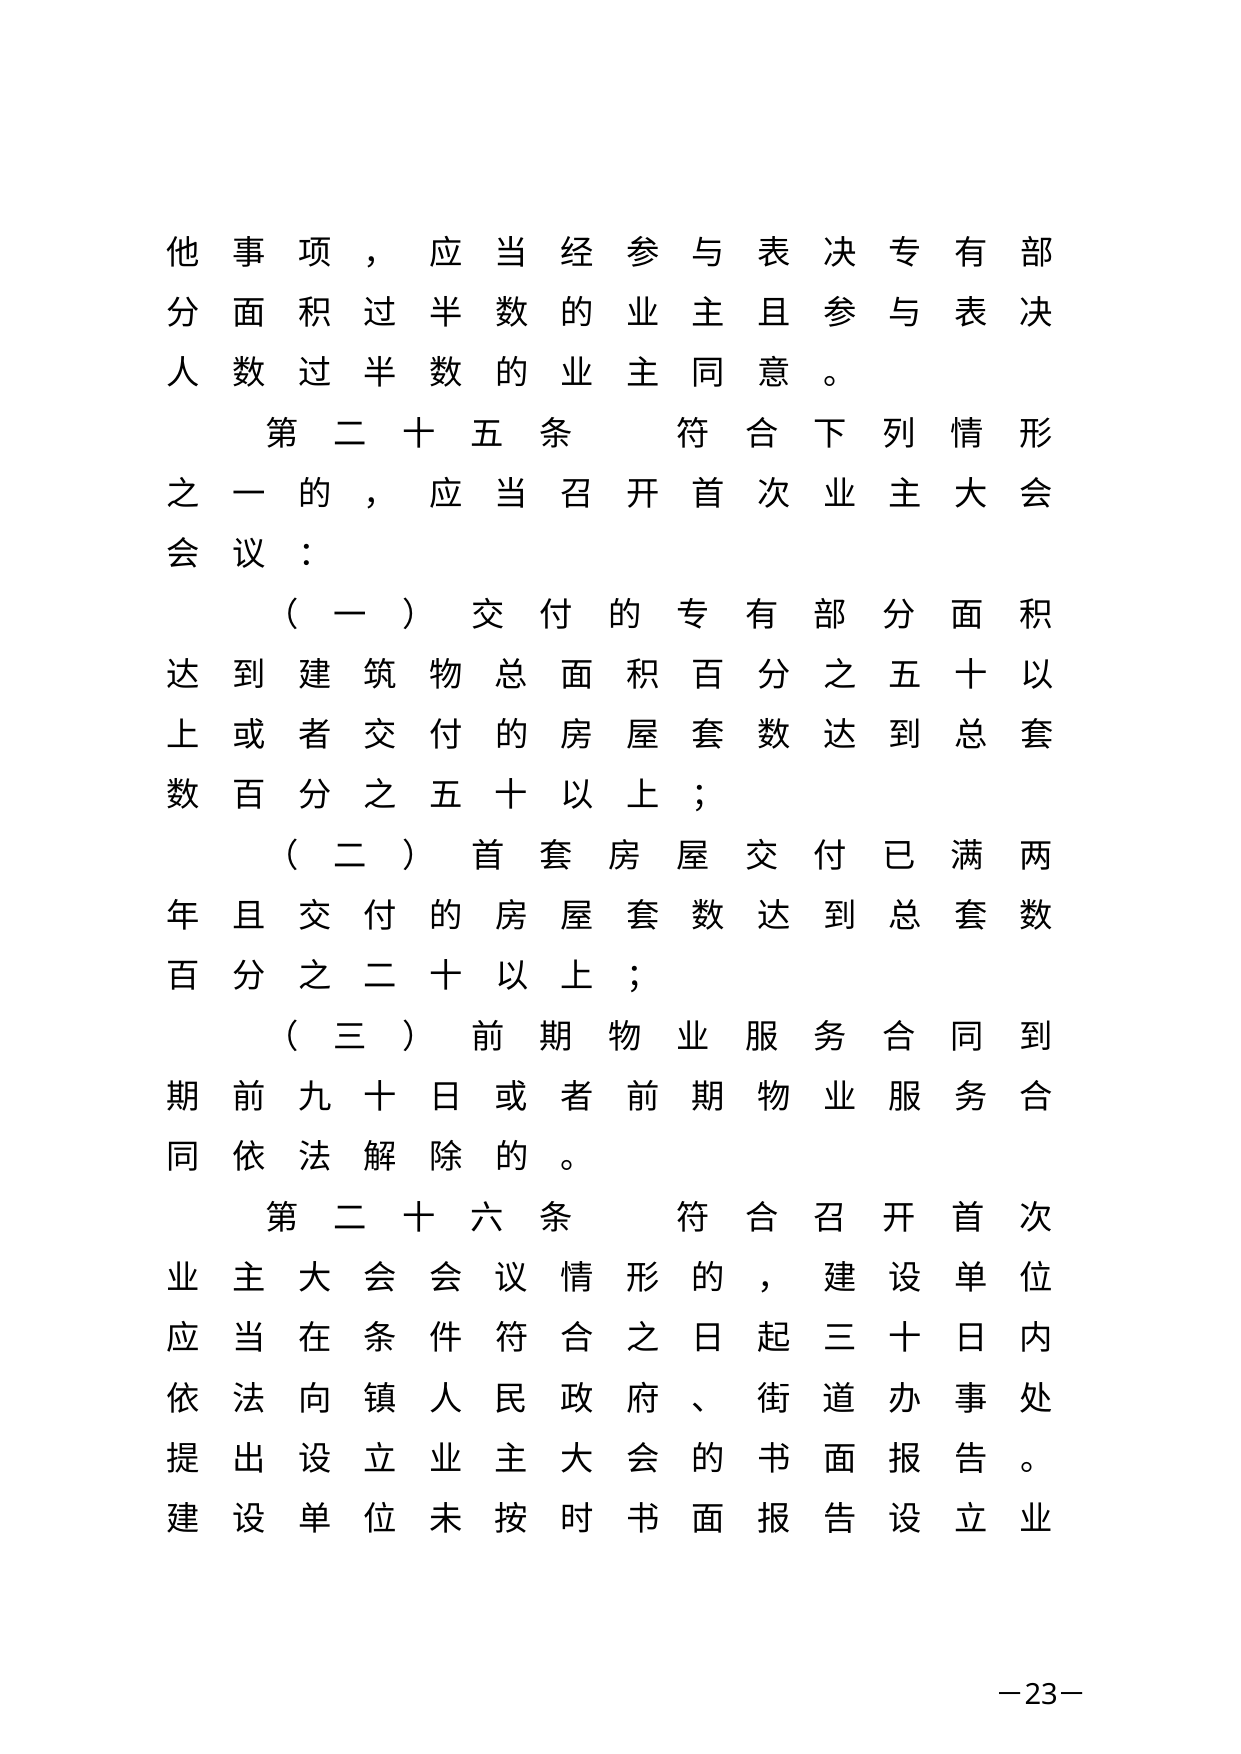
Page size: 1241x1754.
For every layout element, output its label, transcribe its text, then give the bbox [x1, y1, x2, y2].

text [167, 219, 1085, 400]
text （二）首套房屋交付已满两年且交付的房屋套数达到总套数百分之二十以上； [167, 822, 1085, 1003]
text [167, 1184, 1085, 1546]
text 第二十五条 符合下列情形之一的，应当召开首次业主大会会议： [167, 400, 1085, 581]
text （一）交付的专有部分面积达到建筑物总面积百分之五十以上或者交付的房屋套数达到总套数百分之五十以上； [167, 581, 1085, 822]
text （三）前期物业服务合同到期前九十日或者前期物业服务合同依法解除的。 [167, 1003, 1085, 1184]
